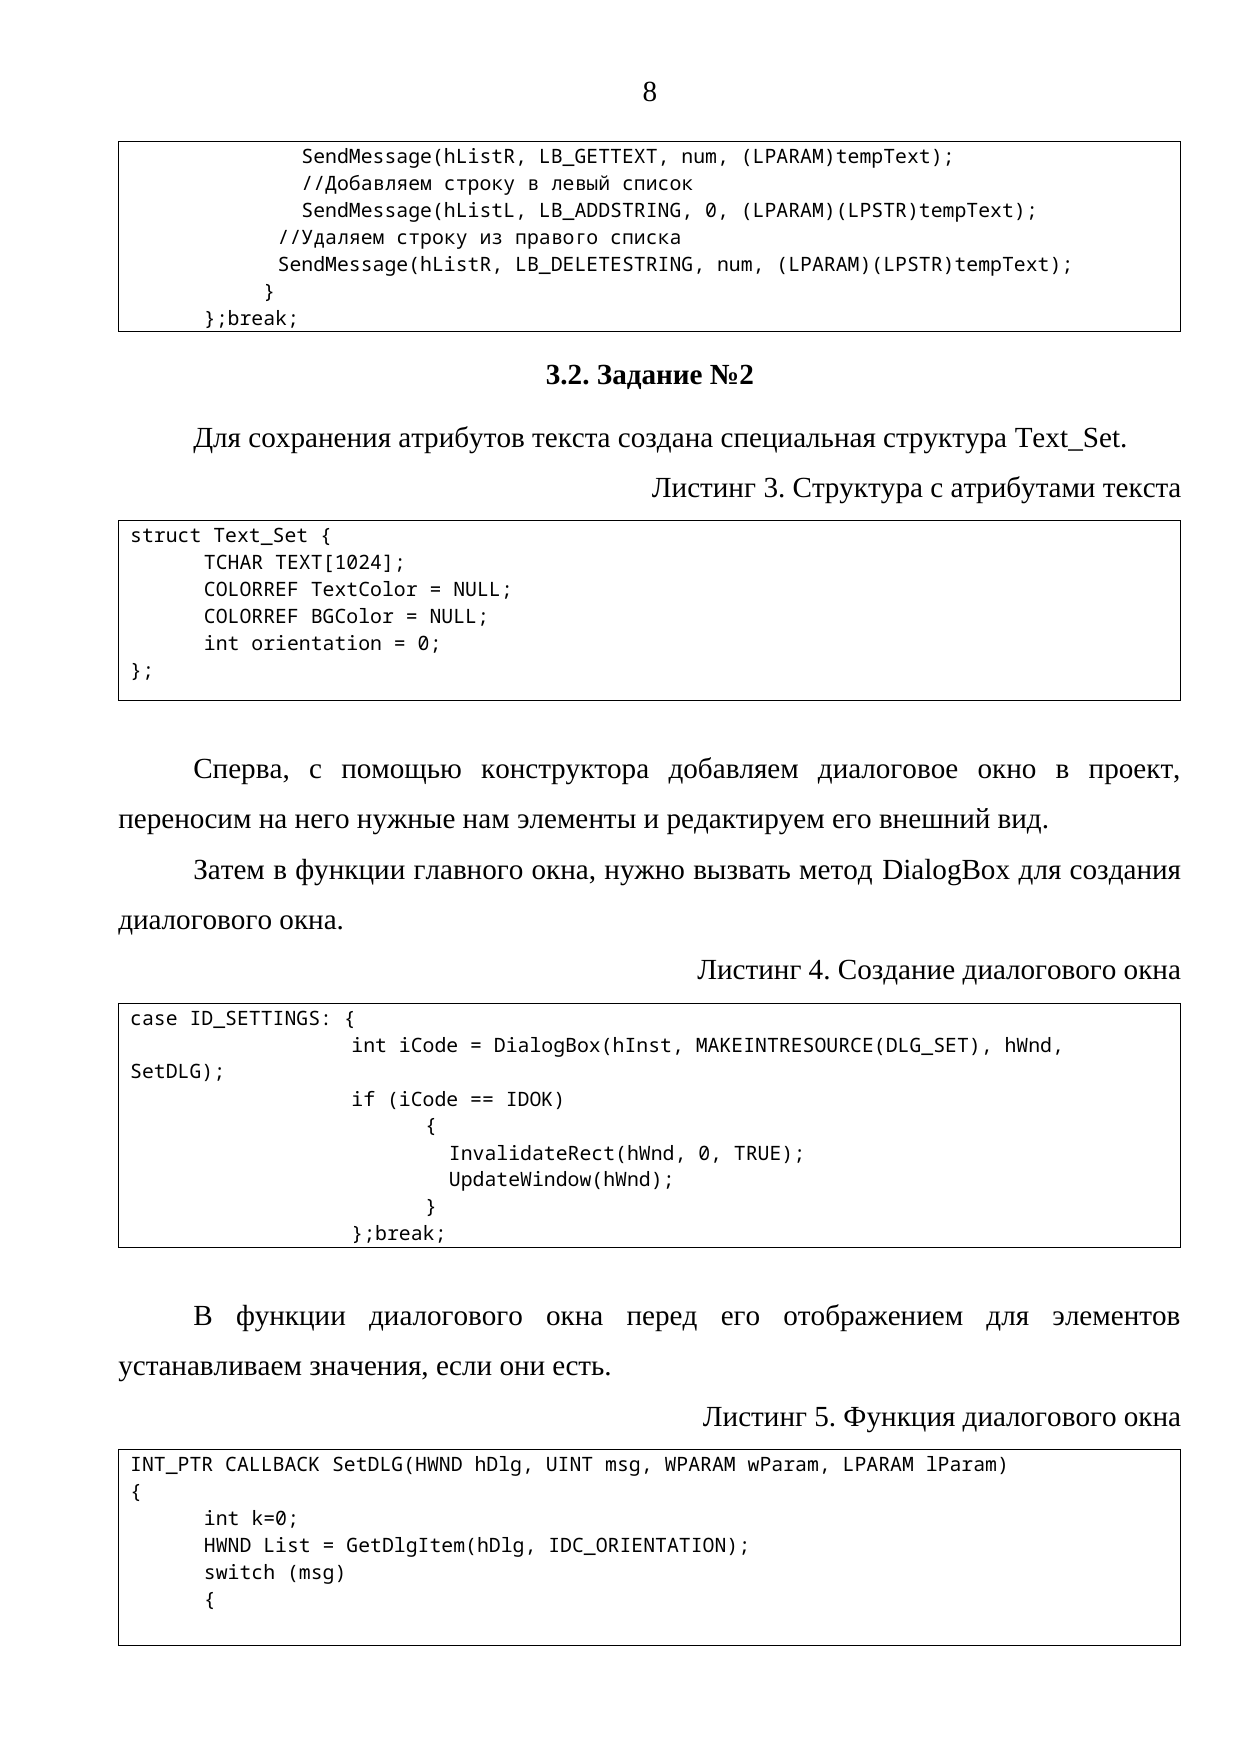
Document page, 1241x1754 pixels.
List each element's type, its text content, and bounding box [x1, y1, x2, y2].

subtitle Задание №2 [118, 357, 1181, 390]
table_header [119, 1450, 1180, 1645]
text Листинг 3. Структура с атрибутами текста [118, 470, 1181, 503]
text Для сохранения атрибутов текста создана специальная структура Text_Set. [118, 420, 1181, 453]
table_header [119, 142, 1180, 331]
table_header case ID_SETTINGS: { int iCode = DialogBox(hInst, MAKEINTRESOURCE(DLG_SET), hWnd, SetDLG); if (iCode == IDOK) { InvalidateRect(hWnd, 0, TRUE); UpdateWindow(hWnd); } };break; [119, 1004, 1180, 1247]
text Листинг 5. Функция диалогового окна [118, 1399, 1181, 1432]
text Сперва, с помощью конструктора добавляем диалоговое окно в проект, переносим на него нужные нам элементы и редактируем его внешний вид. [118, 751, 1181, 835]
text В функции диалогового окна перед его отображением для элементов устанавливаем значения, если они есть. [118, 1298, 1181, 1382]
table_header struct Text_Set { TCHAR TEXT[1024]; COLORREF TextColor = NULL; COLORREF BGColor = NULL; int orientation = 0; }; [119, 521, 1180, 700]
text Затем в функции главного окна, нужно вызвать метод DialogBox для создания диалогового окна. [118, 852, 1181, 936]
text Листинг 4. Создание диалогового окна [118, 952, 1181, 986]
